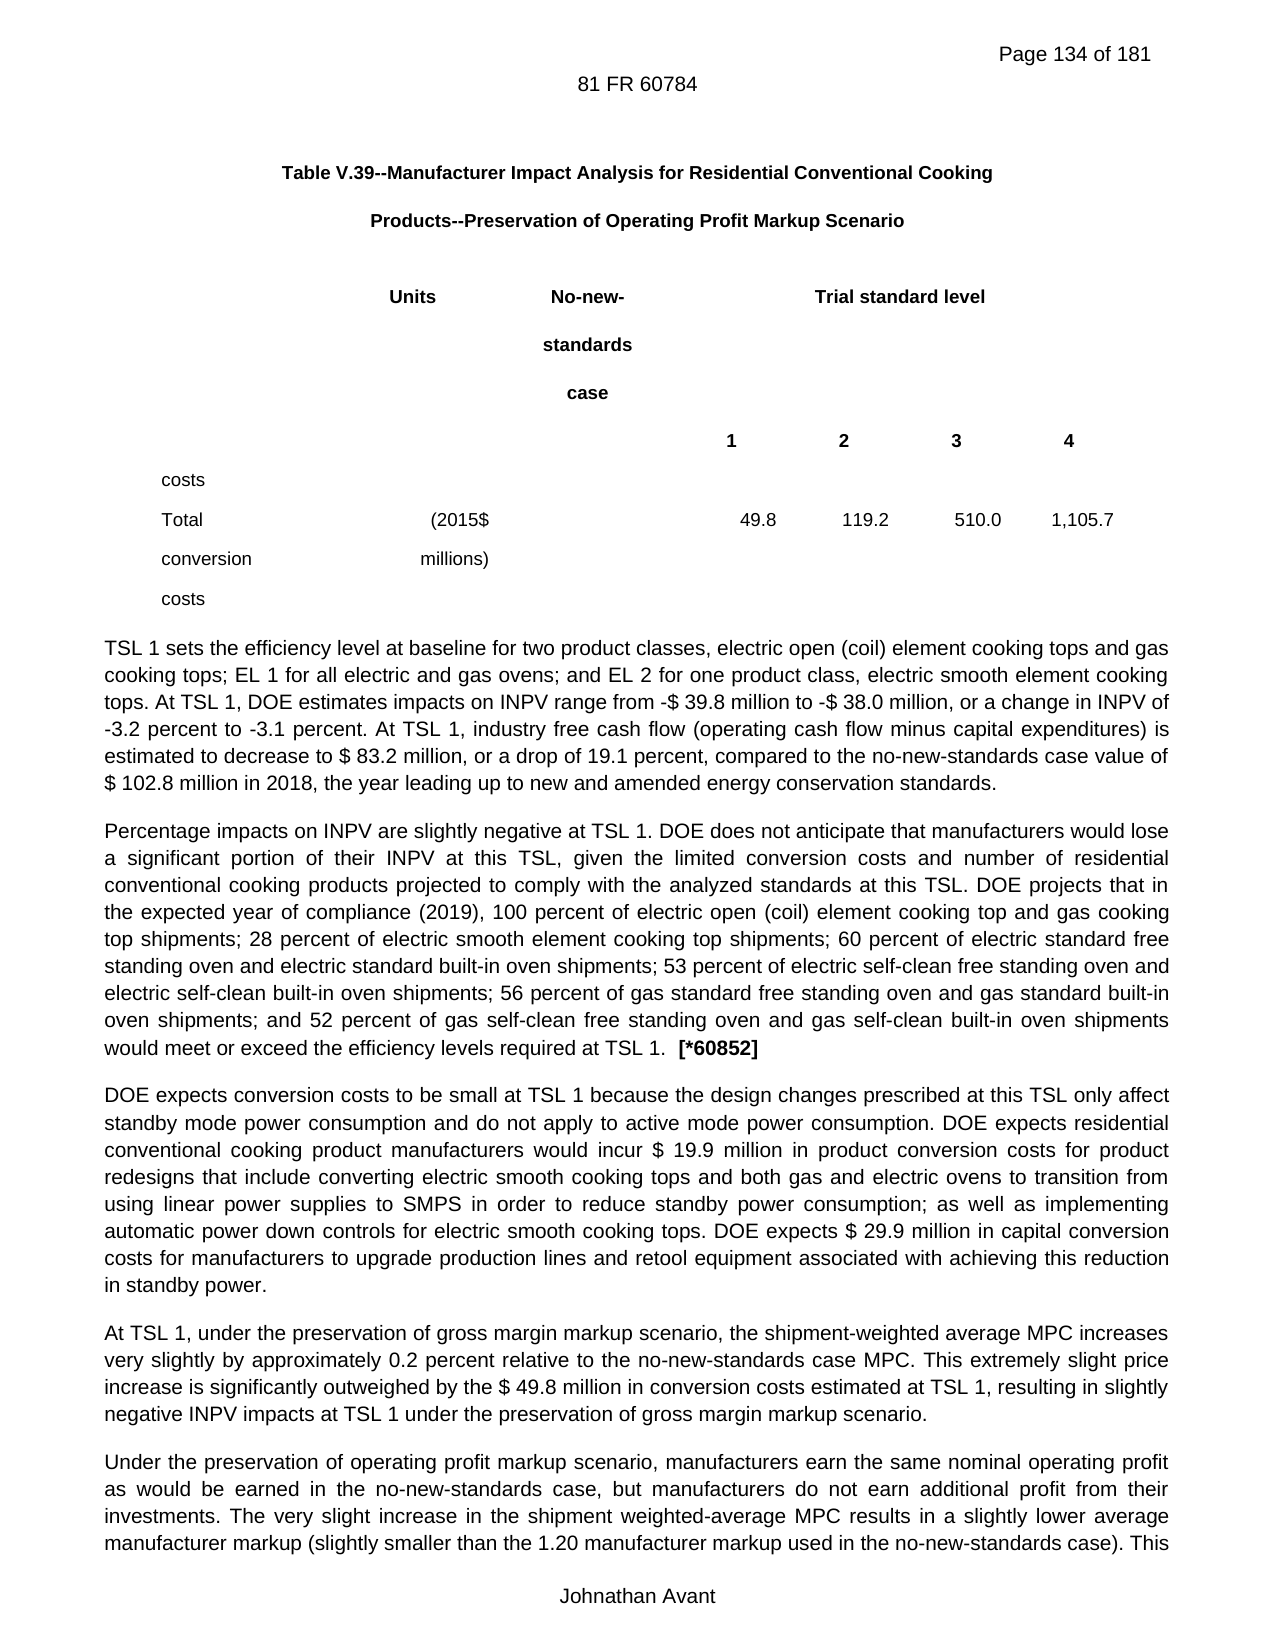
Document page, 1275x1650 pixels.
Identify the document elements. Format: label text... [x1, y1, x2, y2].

text DOE expects conversion costs to be small at TSL 1 because the design changes prescribed at this TSL only affect standby mode power consumption and do not apply to active mode power consumption. DOE expects residential conventional cooking product manufacturers would incur $ 19.9 million in product conversion costs for product redesigns that include converting electric smooth cooking tops and both gas and electric ovens to transition from using linear power supplies to SMPS in order to reduce standby power consumption; as well as implementing automatic power down controls for electric smooth cooking tops. DOE expects $ 29.9 million in capital conversion costs for manufacturers to upgrade production lines and retool equipment associated with achieving this reduction in standby power. [104, 1080, 1171, 1297]
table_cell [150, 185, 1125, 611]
text Percentage impacts on INPV are slightly negative at TSL 1. DOE does not anticipate that manufacturers would lose a significant portion of their INPV at this TSL, given the limited conversion costs and number of residential conventional cooking products projected to comply with the analyzed standards at this TSL. DOE projects that in the expected year of compliance (2019), 100 percent of electric open (coil) element cooking top and gas cooking top shipments; 28 percent of electric smooth element cooking top shipments; 60 percent of electric standard free standing oven and electric standard built-in oven shipments; 53 percent of electric self-clean free standing oven and electric self-clean built-in oven shipments; 56 percent of gas standard free standing oven and gas standard built-in oven shipments; and 52 percent of gas self-clean free standing oven and gas self-clean built-in oven shipments would meet or exceed the efficiency levels required at TSL 1. [*60852] [104, 816, 1171, 1059]
text At TSL 1, under the preservation of gross margin markup scenario, the shipment-weighted average MPC increases very slightly by approximately 0.2 percent relative to the no-new-standards case MPC. This extremely slight price increase is significantly outweighed by the $ 49.8 million in conversion costs estimated at TSL 1, resulting in slightly negative INPV impacts at TSL 1 under the preservation of gross margin markup scenario. [104, 1318, 1171, 1426]
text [104, 1447, 1171, 1555]
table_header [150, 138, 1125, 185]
text TSL 1 sets the efficiency level at baseline for two product classes, electric open (coil) element cooking tops and gas cooking tops; EL 1 for all electric and gas ovens; and EL 2 for one product class, electric smooth element cooking tops. At TSL 1, DOE estimates impacts on INPV range from -$ 39.8 million to -$ 38.0 million, or a change in INPV of -3.2 percent to -3.1 percent. At TSL 1, industry free cash flow (operating cash flow minus capital expenditures) is estimated to decrease to $ 83.2 million, or a drop of 19.1 percent, compared to the no-new-standards case value of $ 102.8 million in 2018, the year leading up to new and amended energy conservation standards. [104, 632, 1171, 795]
